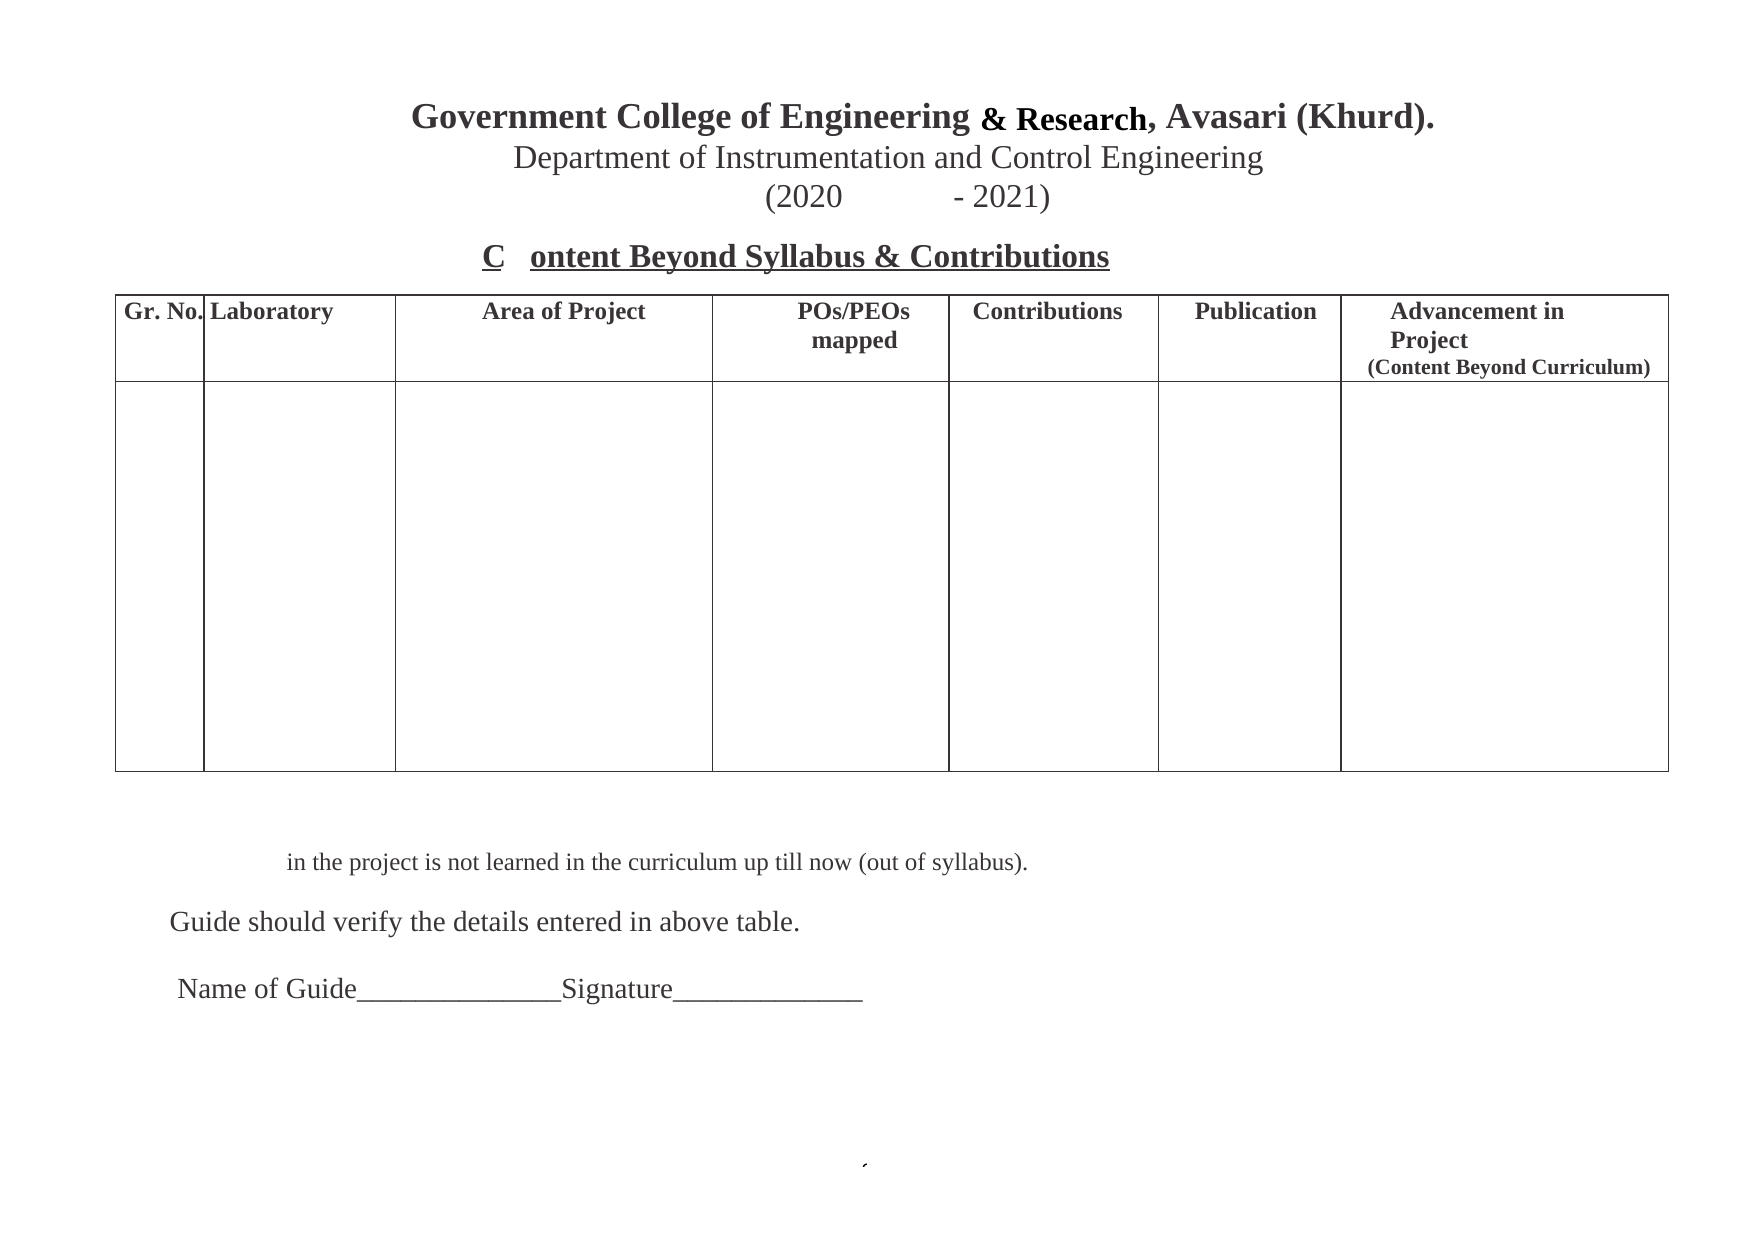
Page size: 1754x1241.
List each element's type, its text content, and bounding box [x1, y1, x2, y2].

table_cell [950, 382, 1158, 771]
table_cell [1159, 382, 1340, 771]
text Government College of Engineering & Research, Avasari (Khurd). [46, 94, 1718, 138]
table_cell [1342, 382, 1668, 771]
table_cell [116, 382, 203, 771]
text in the project is not learned in the curriculum up till now (out of syllabus). [46, 847, 1718, 876]
text C ontent Beyond Syllabus & Contributions [482, 236, 1718, 274]
table_header Area of Project [396, 296, 712, 381]
table_header Laboratory [205, 296, 395, 381]
table_header Advancement in Project (Content Beyond Curriculum) [1342, 296, 1668, 381]
table_cell [396, 382, 712, 771]
table_header Publication [1159, 296, 1340, 381]
subtitle Department of Instrumentation and Control Engineering [58, 138, 1718, 176]
text (2020 - 2021) [96, 176, 1718, 214]
table_header Contributions [950, 296, 1158, 381]
table_cell [205, 382, 395, 771]
table_header Gr. No. [116, 296, 203, 381]
table_header POs/PEOs mapped [713, 296, 948, 381]
table_cell [713, 382, 948, 771]
text Name of Guide______________Signature_____________ [46, 972, 1718, 1005]
list Guide should verify the details entered in above table. [62, 904, 1718, 938]
